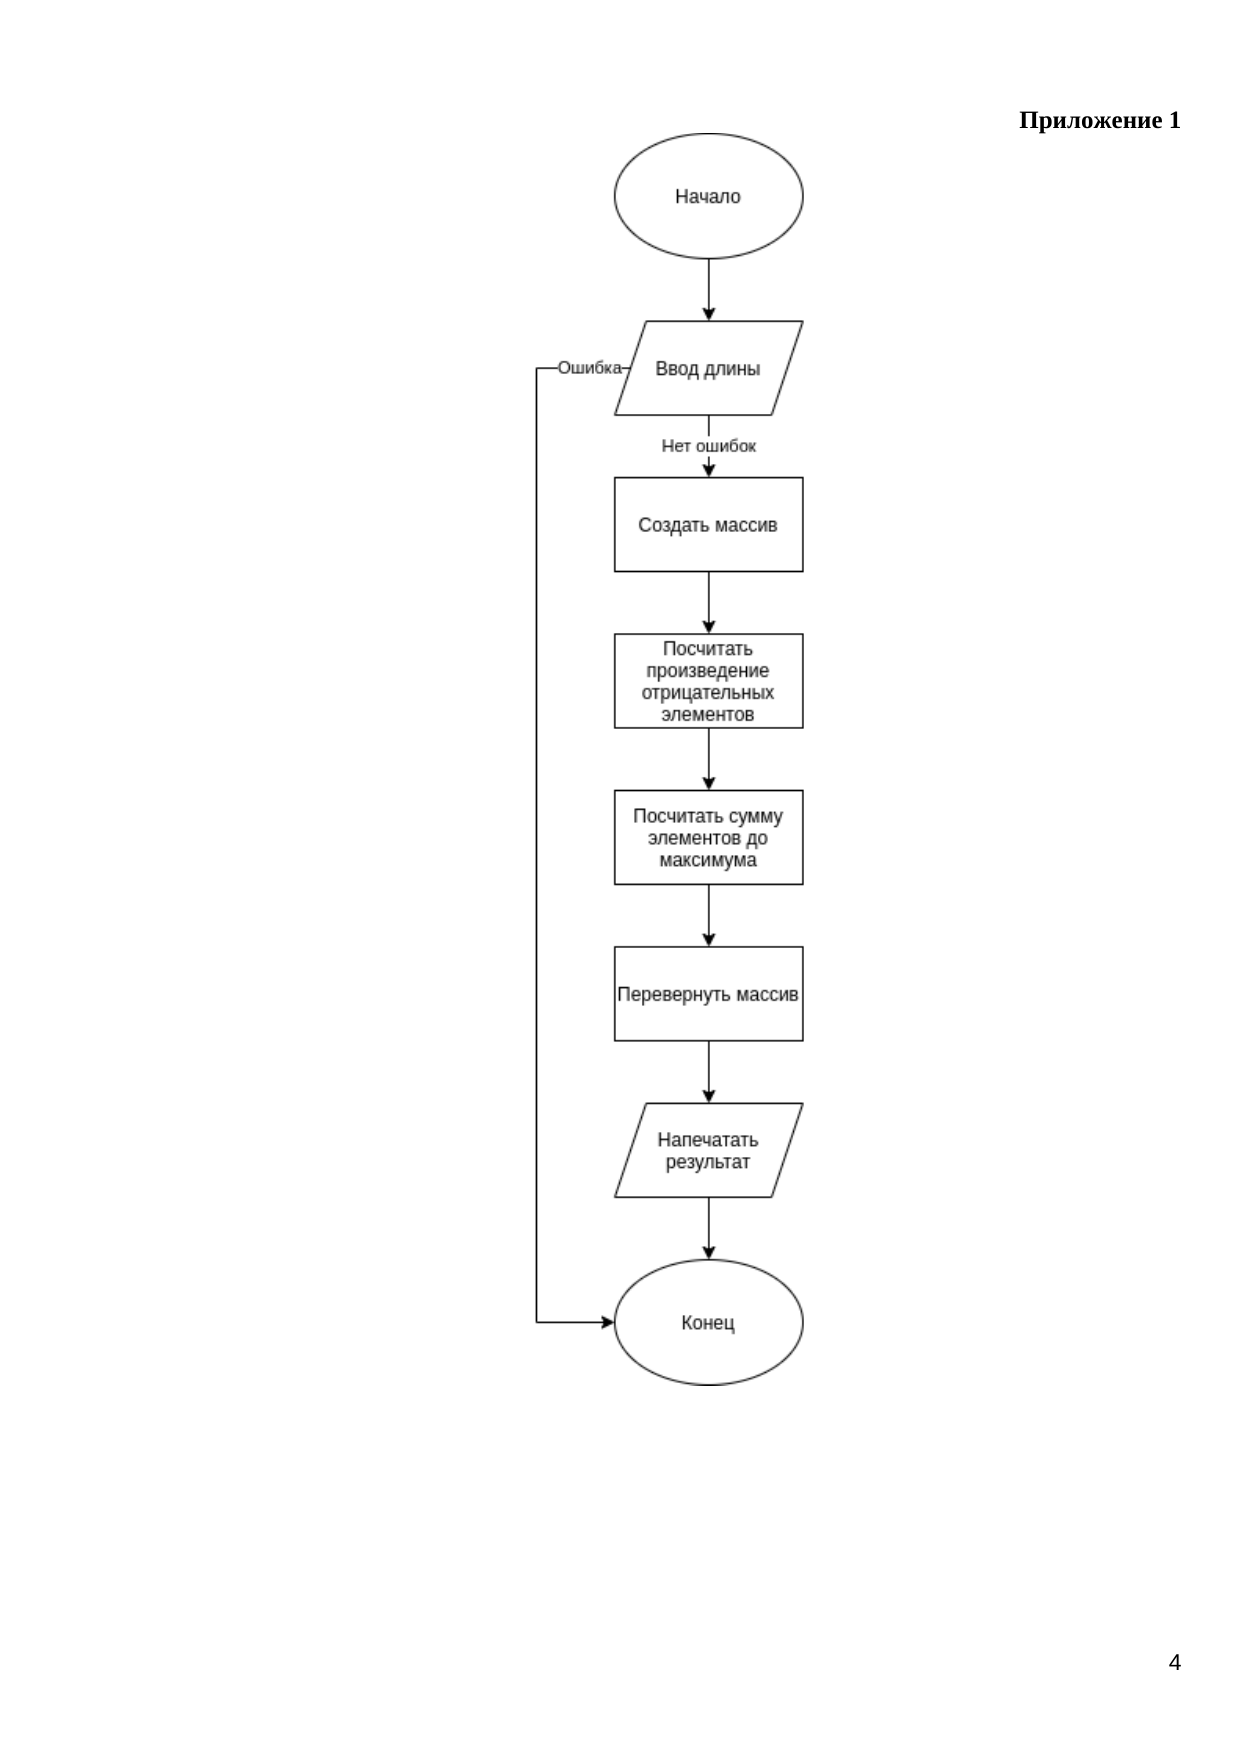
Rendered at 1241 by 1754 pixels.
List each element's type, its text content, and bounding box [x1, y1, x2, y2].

picture [525, 133, 804, 1386]
text Приложение 1 [148, 105, 1181, 134]
